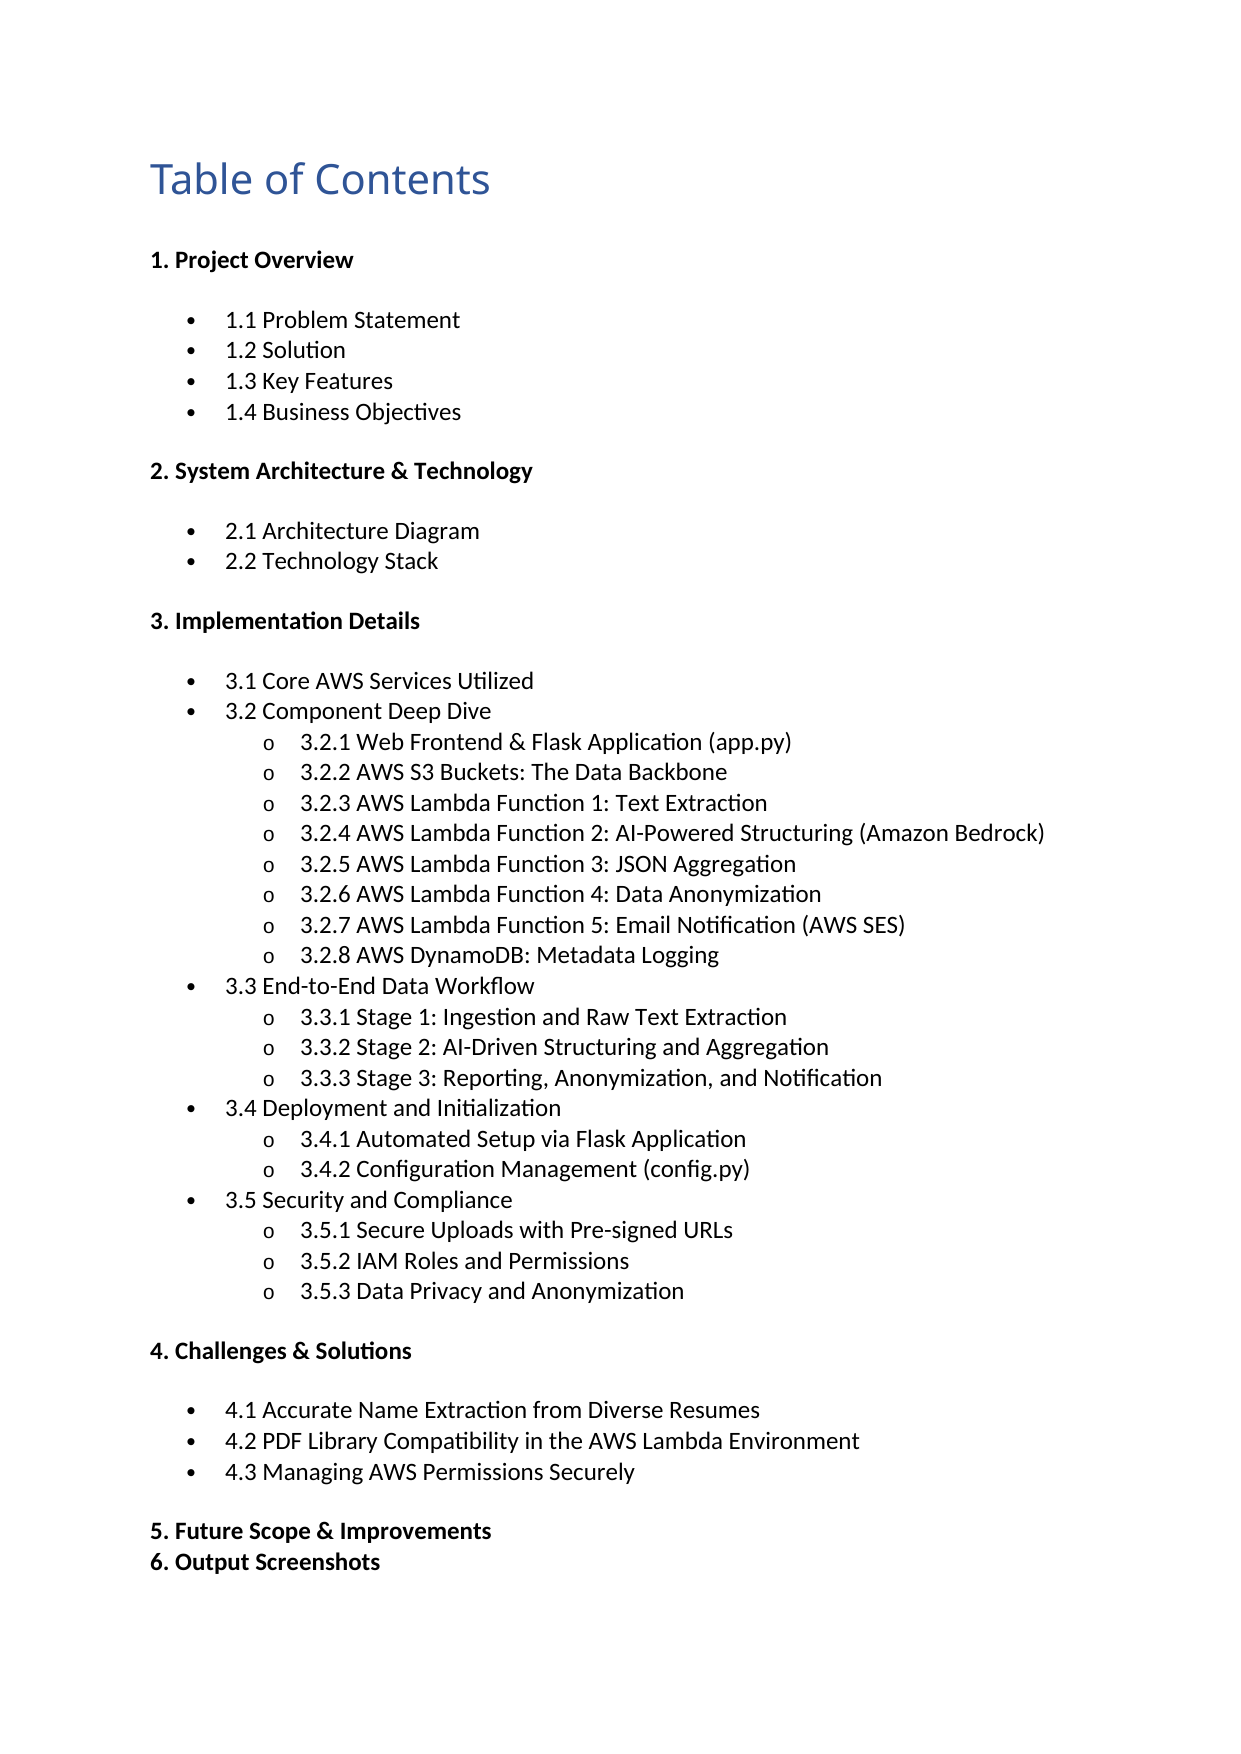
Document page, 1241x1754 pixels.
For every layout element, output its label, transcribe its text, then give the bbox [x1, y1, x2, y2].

list 3.2 Component Deep Dive [187, 695, 1090, 726]
list 3.2.7 AWS Lambda Function 5: Email Notification (AWS SES) [262, 909, 1090, 939]
list 3.4.1 Automated Setup via Flask Application [262, 1123, 1090, 1153]
list 1.2 Solution [187, 334, 1090, 365]
list 3.4.2 Configuration Management (config.py) [262, 1153, 1090, 1184]
list 3.3.1 Stage 1: Ingestion and Raw Text Extraction [262, 1001, 1090, 1031]
list 3.2.4 AWS Lambda Function 2: AI-Powered Structuring (Amazon Bedrock) [262, 817, 1090, 848]
list 2.2 Technology Stack [187, 546, 1090, 576]
list 3.5.2 IAM Roles and Permissions [262, 1245, 1090, 1275]
text 4. Challenges & Solutions [150, 1335, 1090, 1366]
list 1.4 Business Objectives [187, 396, 1090, 426]
list 1.1 Problem Statement [187, 304, 1090, 334]
list 4.2 PDF Library Compatibility in the AWS Lambda Environment [187, 1425, 1090, 1456]
list 3.2.5 AWS Lambda Function 3: JSON Aggregation [262, 848, 1090, 878]
list 3.5.1 Secure Uploads with Pre-signed URLs [262, 1214, 1090, 1245]
list 3.4 Deployment and Initialization [187, 1092, 1090, 1123]
list 3.5.3 Data Privacy and Anonymization [262, 1275, 1090, 1306]
list 3.2.3 AWS Lambda Function 1: Text Extraction [262, 787, 1090, 817]
text 5. Future Scope & Improvements 6. Output Screenshots [150, 1515, 1090, 1576]
list 3.2.8 AWS DynamoDB: Metadata Logging [262, 939, 1090, 970]
list 3.2.2 AWS S3 Buckets: The Data Backbone [262, 756, 1090, 787]
list 3.5 Security and Compliance [187, 1184, 1090, 1214]
list 3.1 Core AWS Services Utilized [187, 665, 1090, 695]
list 4.1 Accurate Name Extraction from Diverse Resumes [187, 1395, 1090, 1425]
list 3.3.2 Stage 2: AI-Driven Structuring and Aggregation [262, 1031, 1090, 1062]
list 4.3 Managing AWS Permissions Securely [187, 1456, 1090, 1486]
list 2.1 Architecture Diagram [187, 515, 1090, 546]
list 3.2.6 AWS Lambda Function 4: Data Anonymization [262, 878, 1090, 909]
list 3.2.1 Web Frontend & Flask Application (app.py) [262, 726, 1090, 756]
text 3. Implementation Details [150, 605, 1090, 636]
text 2. System Architecture & Technology [150, 455, 1090, 486]
list 3.3.3 Stage 3: Reporting, Anonymization, and Notification [262, 1062, 1090, 1092]
text 1. Project Overview [150, 244, 1090, 275]
subtitle Table of Contents [150, 150, 1090, 207]
list 1.3 Key Features [187, 365, 1090, 396]
list 3.3 End-to-End Data Workflow [187, 970, 1090, 1001]
